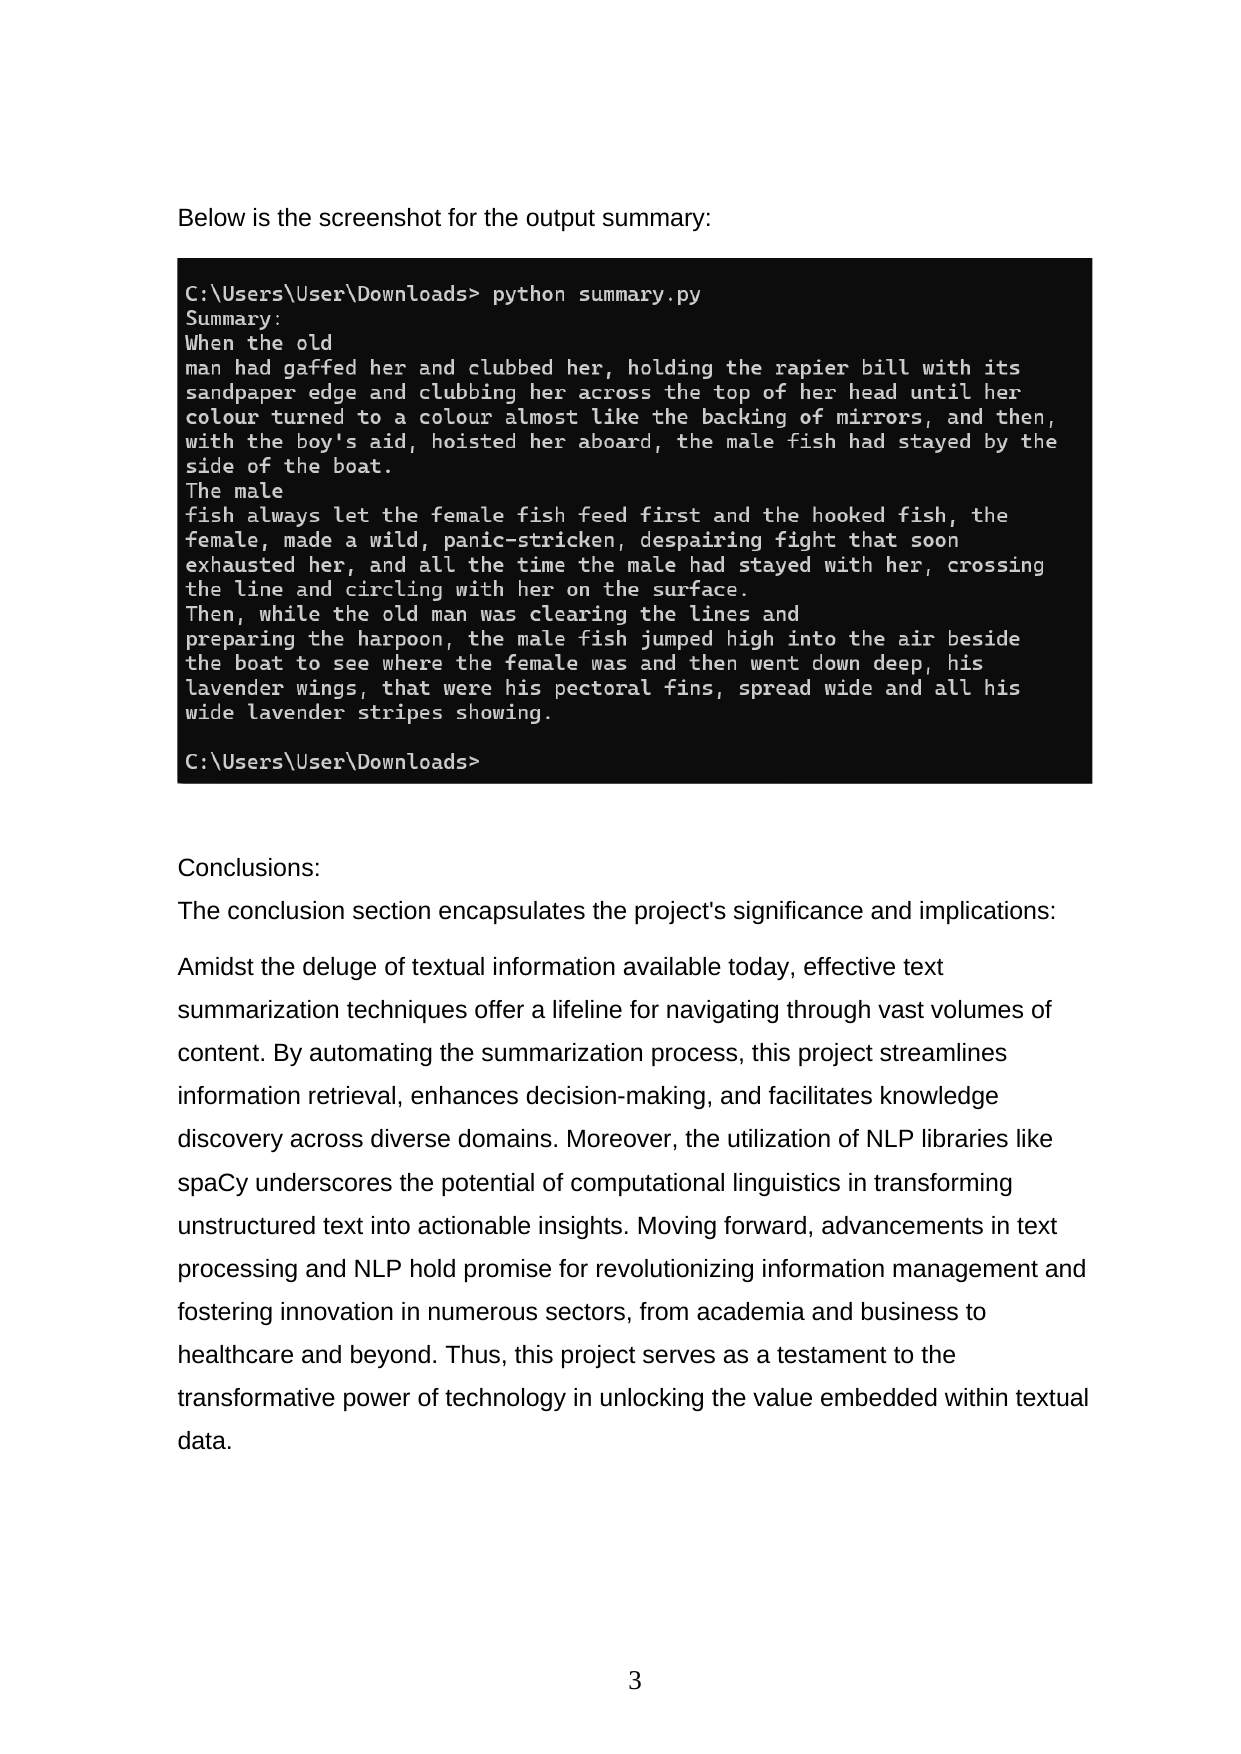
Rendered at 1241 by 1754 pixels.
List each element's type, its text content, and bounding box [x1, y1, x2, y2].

text Conclusions: [177, 853, 1092, 882]
picture [177, 258, 1093, 784]
text The conclusion section encapsulates the project's significance and implications: [177, 896, 1092, 925]
text Amidst the deluge of textual information available today, effective text summarization techniques offer a lifeline for navigating through vast volumes of content. By automating the summarization process, this project streamlines information retrieval, enhances decision-making, and facilitates knowledge discovery across diverse domains. Moreover, the utilization of NLP libraries like spaCy underscores the potential of computational linguistics in transforming unstructured text into actionable insights. Moving forward, advancements in text processing and NLP hold promise for revolutionizing information management and fostering innovation in numerous sectors, from academia and business to healthcare and beyond. Thus, this project serves as a testament to the transformative power of technology in unlocking the value embedded within textual data. [177, 952, 1092, 1455]
text Below is the screenshot for the output summary: [177, 203, 1092, 232]
